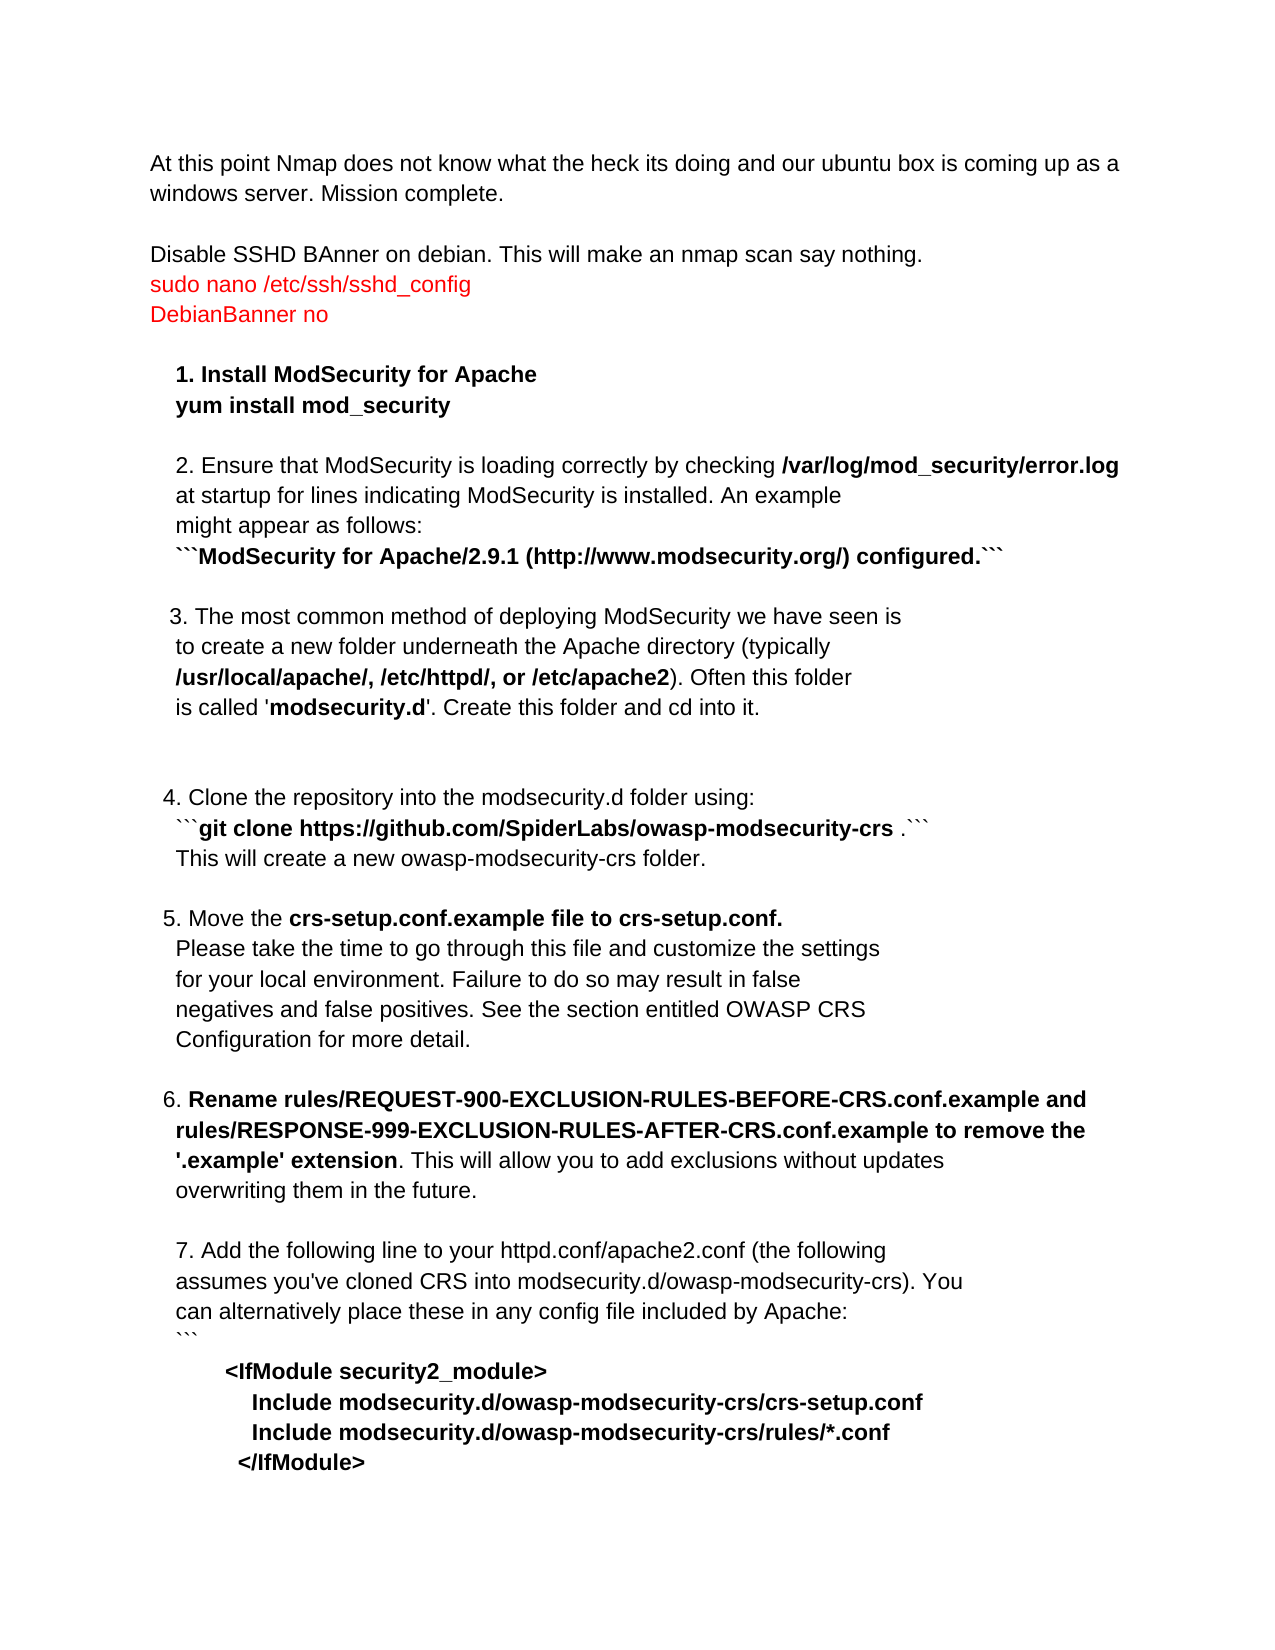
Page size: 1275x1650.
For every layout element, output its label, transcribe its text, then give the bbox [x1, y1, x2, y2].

text can alternatively place these in any config file included by Apache: [150, 1298, 1125, 1324]
text /usr/local/apache/, /etc/httpd/, or /etc/apache2). Often this folder [150, 663, 1125, 690]
text Configuration for more detail. [150, 1026, 1125, 1052]
text This will create a new owasp-modsecurity-crs folder. [150, 845, 1125, 871]
text rules/RESPONSE-999-EXCLUSION-RULES-AFTER-CRS.conf.example to remove the [150, 1117, 1125, 1143]
text 6. Rename rules/REQUEST-900-EXCLUSION-RULES-BEFORE-CRS.conf.example and [150, 1086, 1125, 1113]
text 2. Ensure that ModSecurity is loading correctly by checking /var/log/mod_security/error.log [150, 452, 1125, 478]
text <IfModule security2_module> [150, 1358, 1125, 1385]
text Include modsecurity.d/owasp-modsecurity-crs/crs-setup.conf [150, 1388, 1125, 1415]
text DebianBanner no [150, 301, 1125, 327]
text for your local environment. Failure to do so may result in false [150, 966, 1125, 992]
text Please take the time to go through this file and customize the settings [150, 935, 1125, 962]
text to create a new folder underneath the Apache directory (typically [150, 633, 1125, 660]
text </IfModule> [150, 1449, 1125, 1475]
text Include modsecurity.d/owasp-modsecurity-crs/rules/*.conf [150, 1419, 1125, 1445]
text is called 'modsecurity.d'. Create this folder and cd into it. [150, 694, 1125, 720]
text yum install mod_security [150, 392, 1125, 418]
text sudo nano /etc/ssh/sshd_config [150, 271, 1125, 297]
text Disable SSHD BAnner on debian. This will make an nmap scan say nothing. [150, 241, 1125, 267]
text at startup for lines indicating ModSecurity is installed. An example [150, 482, 1125, 509]
text 5. Move the crs-setup.conf.example file to crs-setup.conf. [150, 905, 1125, 932]
text ``` [150, 1328, 1125, 1354]
text 7. Add the following line to your httpd.conf/apache2.conf (the following [150, 1237, 1125, 1264]
text 4. Clone the repository into the modsecurity.d folder using: [150, 784, 1125, 811]
text '.example' extension. This will allow you to add exclusions without updates [150, 1147, 1125, 1173]
text assumes you've cloned CRS into modsecurity.d/owasp-modsecurity-crs). You [150, 1268, 1125, 1294]
text 3. The most common method of deploying ModSecurity we have seen is [150, 603, 1125, 629]
text ```ModSecurity for Apache/2.9.1 (http://www.modsecurity.org/) configured.``` [150, 543, 1125, 569]
text 1. Install ModSecurity for Apache [150, 361, 1125, 388]
text overwriting them in the future. [150, 1177, 1125, 1203]
text negatives and false positives. See the section entitled OWASP CRS [150, 996, 1125, 1022]
text At this point Nmap does not know what the heck its doing and our ubuntu box is coming up as a windows server. Mission complete. [150, 150, 1125, 207]
text might appear as follows: [150, 512, 1125, 539]
text ```git clone https://github.com/SpiderLabs/owasp-modsecurity-crs .``` [150, 814, 1125, 841]
